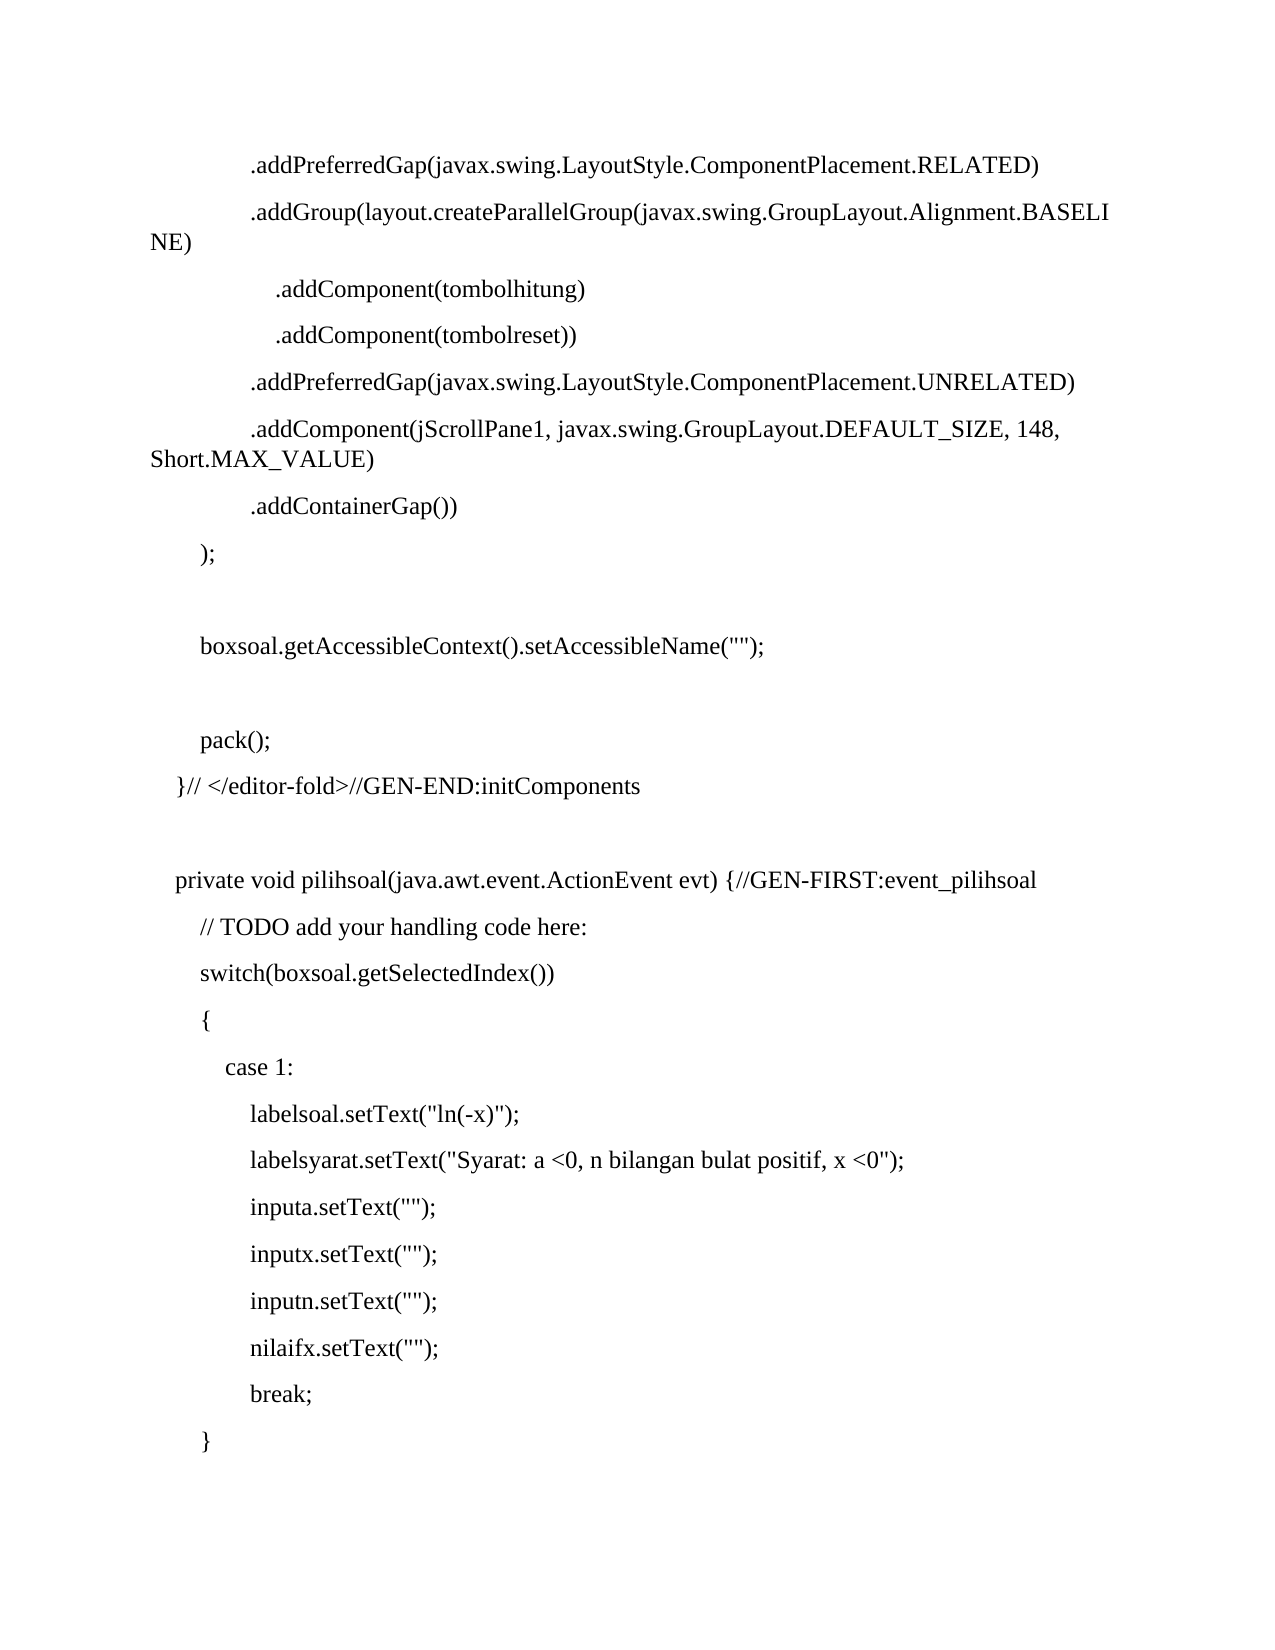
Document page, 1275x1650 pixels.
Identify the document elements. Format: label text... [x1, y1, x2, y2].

text pack(); [150, 725, 1125, 753]
text .addPreferredGap(javax.swing.LayoutStyle.ComponentPlacement.RELATED) [150, 150, 1125, 179]
text .addComponent(tombolreset)) [150, 320, 1125, 349]
text { [150, 1005, 1125, 1034]
text .addComponent(jScrollPane1, javax.swing.GroupLayout.DEFAULT_SIZE, 148, Short.MAX_VALUE) [150, 414, 1125, 473]
text private void pilihsoal(java.awt.event.ActionEvent evt) {//GEN-FIRST:event_pilihsoal [150, 865, 1125, 894]
text // TODO add your handling code here: [150, 912, 1125, 941]
text break; [150, 1379, 1125, 1408]
text inputa.setText(""); [150, 1192, 1125, 1221]
text labelsoal.setText("ln(-x)"); [150, 1099, 1125, 1128]
text .addPreferredGap(javax.swing.LayoutStyle.ComponentPlacement.UNRELATED) [150, 367, 1125, 396]
text nilaifx.setText(""); [150, 1333, 1125, 1361]
text .addContainerGap()) [150, 491, 1125, 519]
text } [150, 1426, 1125, 1455]
text }// </editor-fold>//GEN-END:initComponents [150, 771, 1125, 800]
text inputn.setText(""); [150, 1286, 1125, 1315]
text case 1: [150, 1052, 1125, 1081]
text ); [150, 538, 1125, 566]
text .addGroup(layout.createParallelGroup(javax.swing.GroupLayout.Alignment.BASELINE) [150, 197, 1125, 256]
text switch(boxsoal.getSelectedIndex()) [150, 958, 1125, 987]
text inputx.setText(""); [150, 1239, 1125, 1268]
text boxsoal.getAccessibleContext().setAccessibleName(""); [150, 631, 1125, 660]
text labelsyarat.setText("Syarat: a <0, n bilangan bulat positif, x <0"); [150, 1146, 1125, 1174]
text .addComponent(tombolhitung) [150, 274, 1125, 302]
